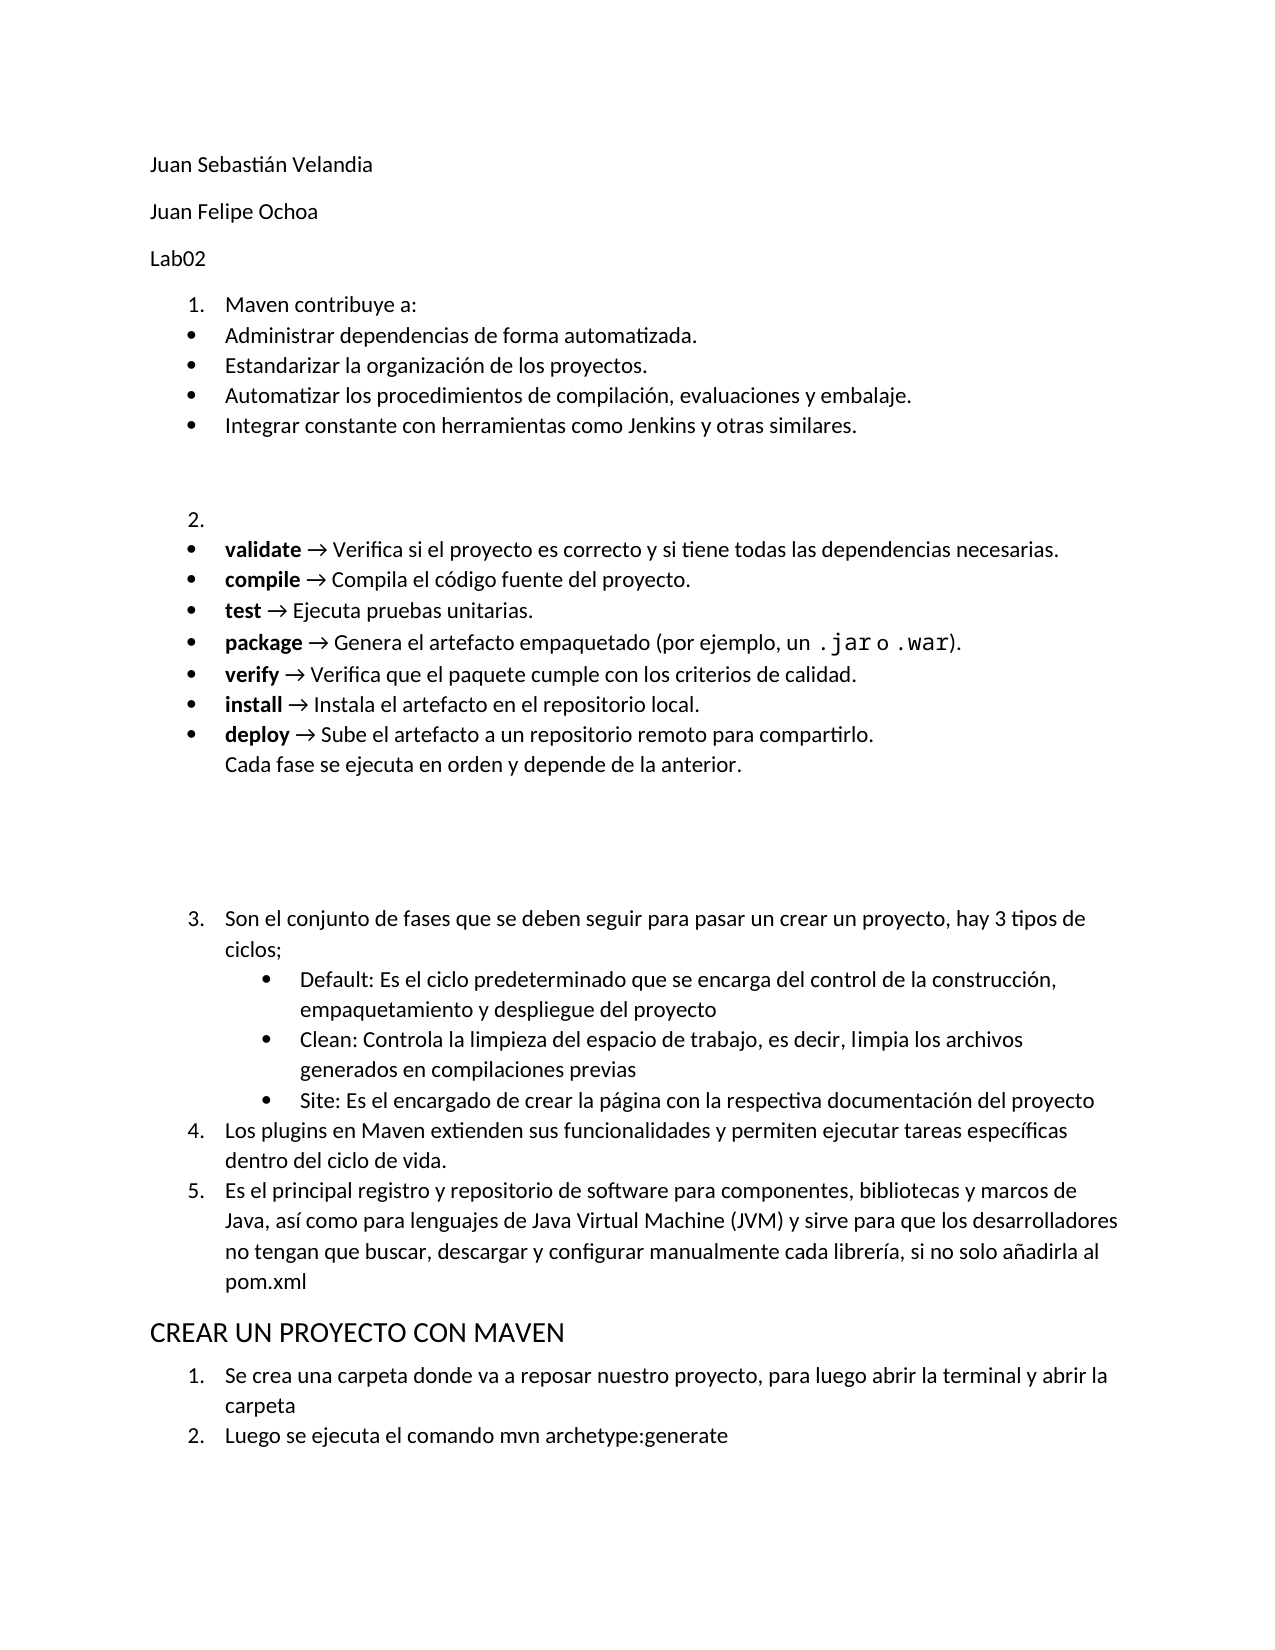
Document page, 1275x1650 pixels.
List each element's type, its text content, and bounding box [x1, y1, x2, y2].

text Lab02 [150, 244, 1125, 272]
subtitle CREAR UN PROYECTO CON MAVEN [150, 1314, 1125, 1349]
list Es el principal registro y repositorio de software para componentes, bibliotecas y marcos de Java, así como para lenguajes de Java Virtual Machine (JVM) y sirve para que los desarrolladores no tengan que buscar, descargar y configurar manualmente cada librería, si no solo añadirla al pom.xml [187, 1176, 1125, 1295]
list Los plugins en Maven extienden sus funcionalidades y permiten ejecutar tareas específicas dentro del ciclo de vida. [187, 1116, 1125, 1174]
list Se crea una carpeta donde va a reposar nuestro proyecto, para luego abrir la terminal y abrir la carpeta [187, 1361, 1125, 1419]
list Default: Es el ciclo predeterminado que se encarga del control de la construcción, empaquetamiento y despliegue del proyecto [262, 965, 1125, 1023]
list test → Ejecuta pruebas unitarias. [187, 596, 1125, 624]
list Son el conjunto de fases que se deben seguir para pasar un crear un proyecto, hay 3 tipos de ciclos; [187, 904, 1125, 963]
list Cada fase se ejecuta en orden y depende de la anterior. [225, 750, 1125, 778]
text Juan Sebastián Velandia [150, 150, 1125, 178]
list deploy → Sube el artefacto a un repositorio remoto para compartirlo. [187, 720, 1125, 748]
list Estandarizar la organización de los proyectos. [187, 351, 1125, 379]
list install → Instala el artefacto en el repositorio local. [187, 690, 1125, 718]
list compile → Compila el código fuente del proyecto. [187, 566, 1125, 594]
list Luego se ejecuta el comando mvn archetype:generate [187, 1421, 1125, 1449]
list Clean: Controla la limpieza del espacio de trabajo, es decir, limpia los archivos generados en compilaciones previas [262, 1025, 1125, 1084]
list verify → Verifica que el paquete cumple con los criterios de calidad. [187, 660, 1125, 688]
list Integrar constante con herramientas como Jenkins y otras similares. [187, 411, 1125, 439]
list Administrar dependencias de forma automatizada. [187, 321, 1125, 349]
text Juan Felipe Ochoa [150, 197, 1125, 225]
list package → Genera el artefacto empaquetado (por ejemplo, un .jar o .war). [187, 626, 1125, 657]
list Automatizar los procedimientos de compilación, evaluaciones y embalaje. [187, 381, 1125, 409]
list Site: Es el encargado de crear la página con la respectiva documentación del proyecto [262, 1086, 1125, 1114]
list Maven contribuye a: [187, 291, 1125, 319]
list validate → Verifica si el proyecto es correcto y si tiene todas las dependencias necesarias. [187, 535, 1125, 563]
